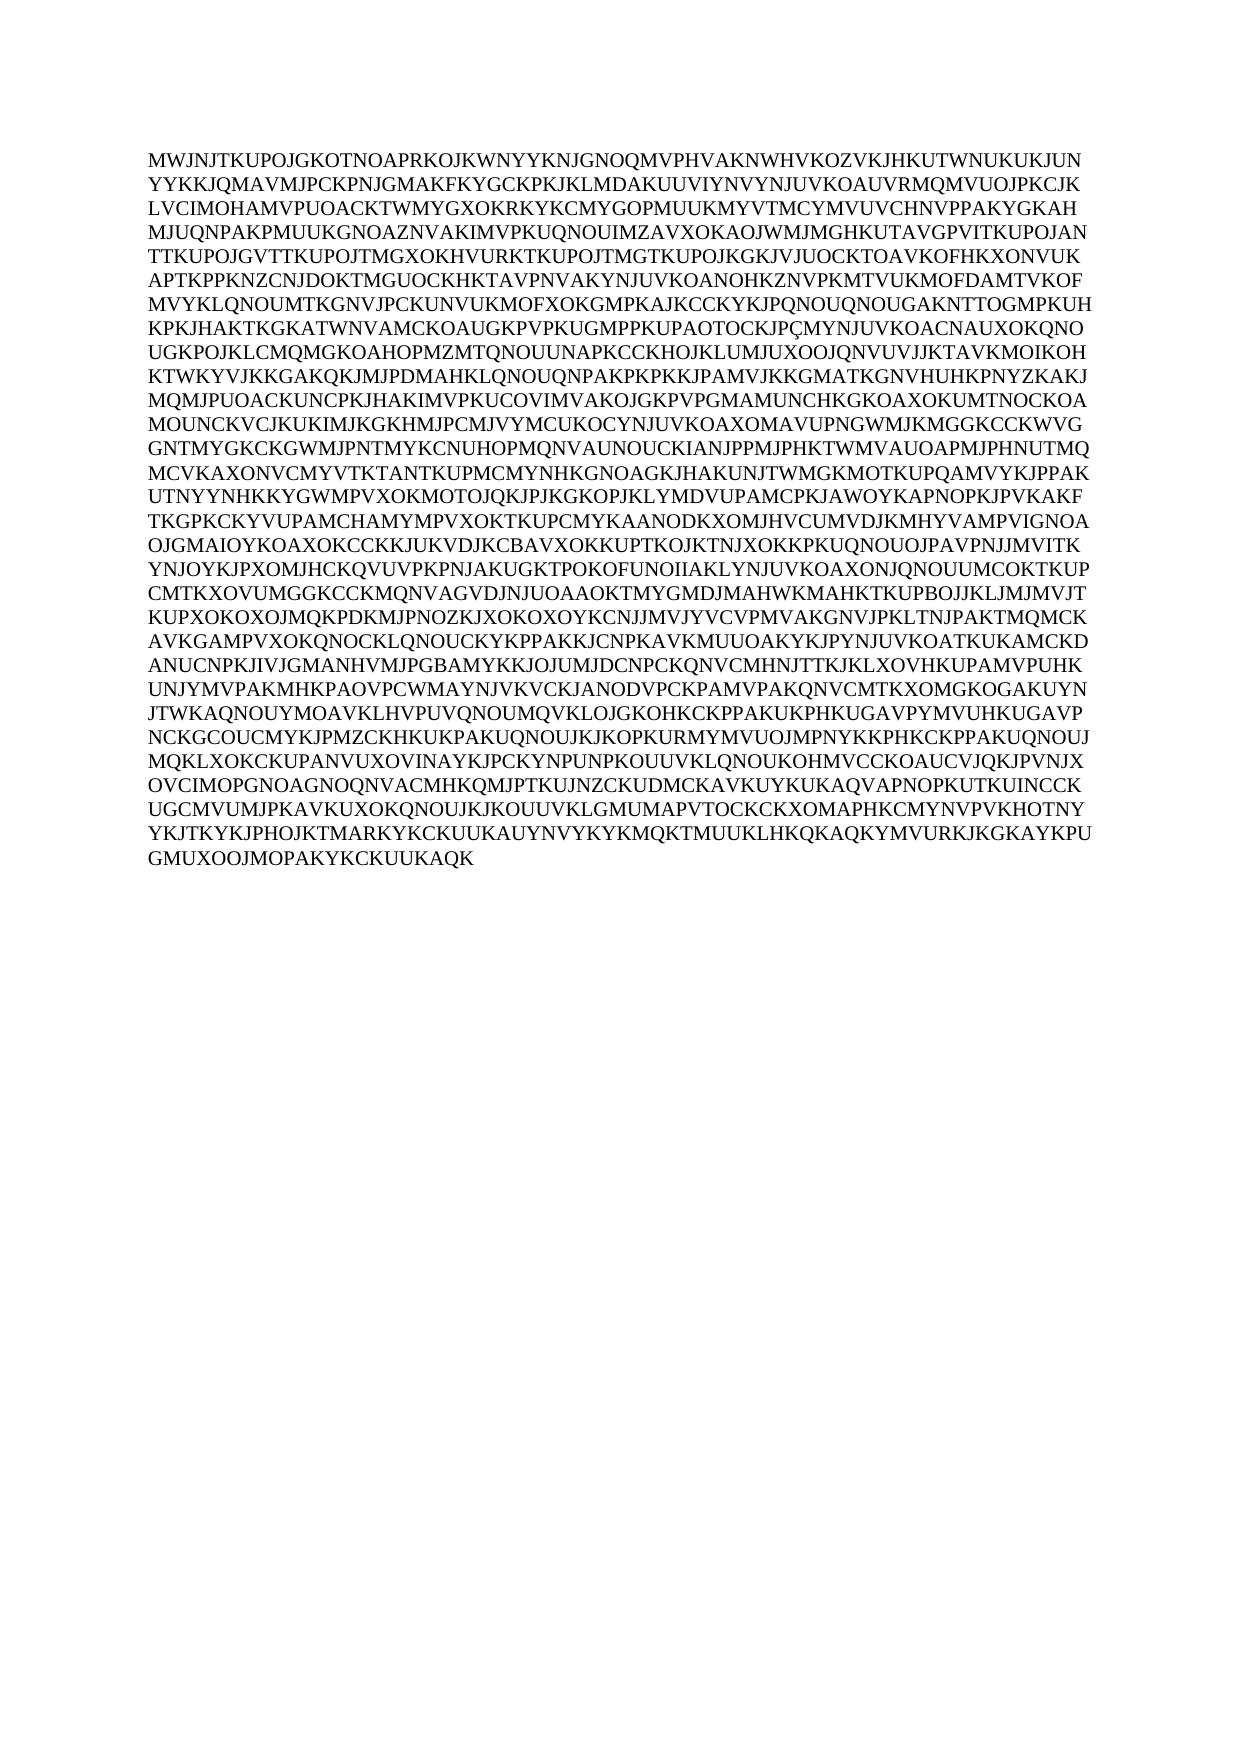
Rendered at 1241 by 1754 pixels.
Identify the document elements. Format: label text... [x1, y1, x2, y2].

text MWJNJTKUPOJGKOTNOAPRKOJKWNYYKNJGNOQMVPHVAKNWHVKOZVKJHKUTWNUKUKJUNYYKKJQMAVMJPCKPNJGMAKFKYGCKPKJKLMDAKUUVIYNVYNJUVKOAUVRMQMVUOJPKCJKLVCIMOHAMVPUOACKTWMYGXOKRKYKCMYGOPMUUKMYVTMCYMVUVCHNVPPAKYGKAHMJUQNPAKPMUUKGNOAZNVAKIMVPKUQNOUIMZAVXOKAOJWMJMGHKUTAVGPVITKUPOJANTTKUPOJGVTTKUPOJTMGXOKHVURKTKUPOJTMGTKUPOJKGKJVJUOCKTOAVKOFHKXONVUKAPTKPPKNZCNJDOKTMGUOCKHKTAVPNVAKYNJUVKOANOHKZNVPKMTVUKMOFDAMTVKOFMVYKLQNOUMTKGNVJPCKUNVUKMOFXOKGMPKAJKCCKYKJPQNOUQNOUGAKNTTOGMPKUHKPKJHAKTKGKATWNVAMCKOAUGKPVPKUGMPPKUPAOTOCKJPÇMYNJUVKOACNAUXOKQNOUGKPOJKLCMQMGKOAHOPMZMTQNOUUNAPKCCKHOJKLUMJUXOOJQNVUVJJKTAVKMOIKOHKTWKYVJKKGAKQKJMJPDMAHKLQNOUQNPAKPKPKKJPAMVJKKGMATKGNVHUHKPNYZKAKJMQMJPUOACKUNCPKJHAKIMVPKUCOVIMVAKOJGKPVPGMAMUNCHKGKOAXOKUMTNOCKOAMOUNCKVCJKUKIMJKGKHMJPCMJVYMCUKOCYNJUVKOAXOMAVUPNGWMJKMGGKCCKWVGGNTMYGKCKGWMJPNTMYKCNUHOPMQNVAUNOUCKIANJPPMJPHKTWMVAUOAPMJPHNUTMQMCVKAXONVCMYVTKTANTKUPMCMYNHKGNOAGKJHAKUNJTWMGKMOTKUPQAMVYKJPPAKUTNYYNHKKYGWMPVXOKMOTOJQKJPJKGKOPJKLYMDVUPAMCPKJAWOYKAPNOPKJPVKAKFTKGPKCKYVUPAMCHAMYMPVXOKTKUPCMYKAANODKXOMJHVCUMVDJKMHYVAMPVIGNOAOJGMAIOYKOAXOKCCKKJUKVDJKCBAVXOKKUPTKOJKTNJXOKKPKUQNOUOJPAVPNJJMVITKYNJOYKJPXOMJHCKQVUVPKPNJAKUGKTPOKOFUNOIIAKLYNJUVKOAXONJQNOUUMCOKTKUPCMTKXOVUMGGKCCKMQNVAGVDJNJUOAAOKTMYGMDJMAHWKMAHKTKUPBOJJKLJMJMVJTKUPXOKOXOJMQKPDKMJPNOZKJXOKOXOYKCNJJMVJYVCVPMVAKGNVJPKLTNJPAKTMQMCKAVKGAMPVXOKQNOCKLQNOUCKYKPPAKKJCNPKAVKMUUOAKYKJPYNJUVKOATKUKAMCKDANUCNPKJIVJGMANHVMJPGBAMYKKJOJUMJDCNPCKQNVCMHNJTTKJKLXOVHKUPAMVPUHKUNJYMVPAKMHKPAOVPCWMAYNJVKVCKJANODVPCKPAMVPAKQNVCMTKXOMGKOGAKUYNJTWKAQNOUYMOAVKLHVPUVQNOUMQVKLOJGKOHKCKPPAKUKPHKUGAVPYMVUHKUGAVPNCKGCOUCMYKJPMZCKHKUKPAKUQNOUJKJKOPKURMYMVUOJMPNYKKPHKCKPPAKUQNOUJMQKLXOKCKUPANVUXOVINAYKJPCKYNPUNPKOUUVKLQNOUKOHMVCCKOAUCVJQKJPVNJXOVCIMOPGNOAGNOQNVACMHKQMJPTKUJNZCKUDMCKAVKUYKUKAQVAPNOPKUTKUINCCKUGCMVUMJPKAVKUXOKQNOUJKJKOUUVKLGMUMAPVTOCKCKXOMAPHKCMYNVPVKHOTNYYKJTKYKJPHOJKTMARKYKCKUUKAUYNVYKYKMQKTMUUKLHKQKAQKYMVURKJKGKAYKPUGMUXOOJMOPAKYKCKUUKAQK [148, 148, 1093, 869]
